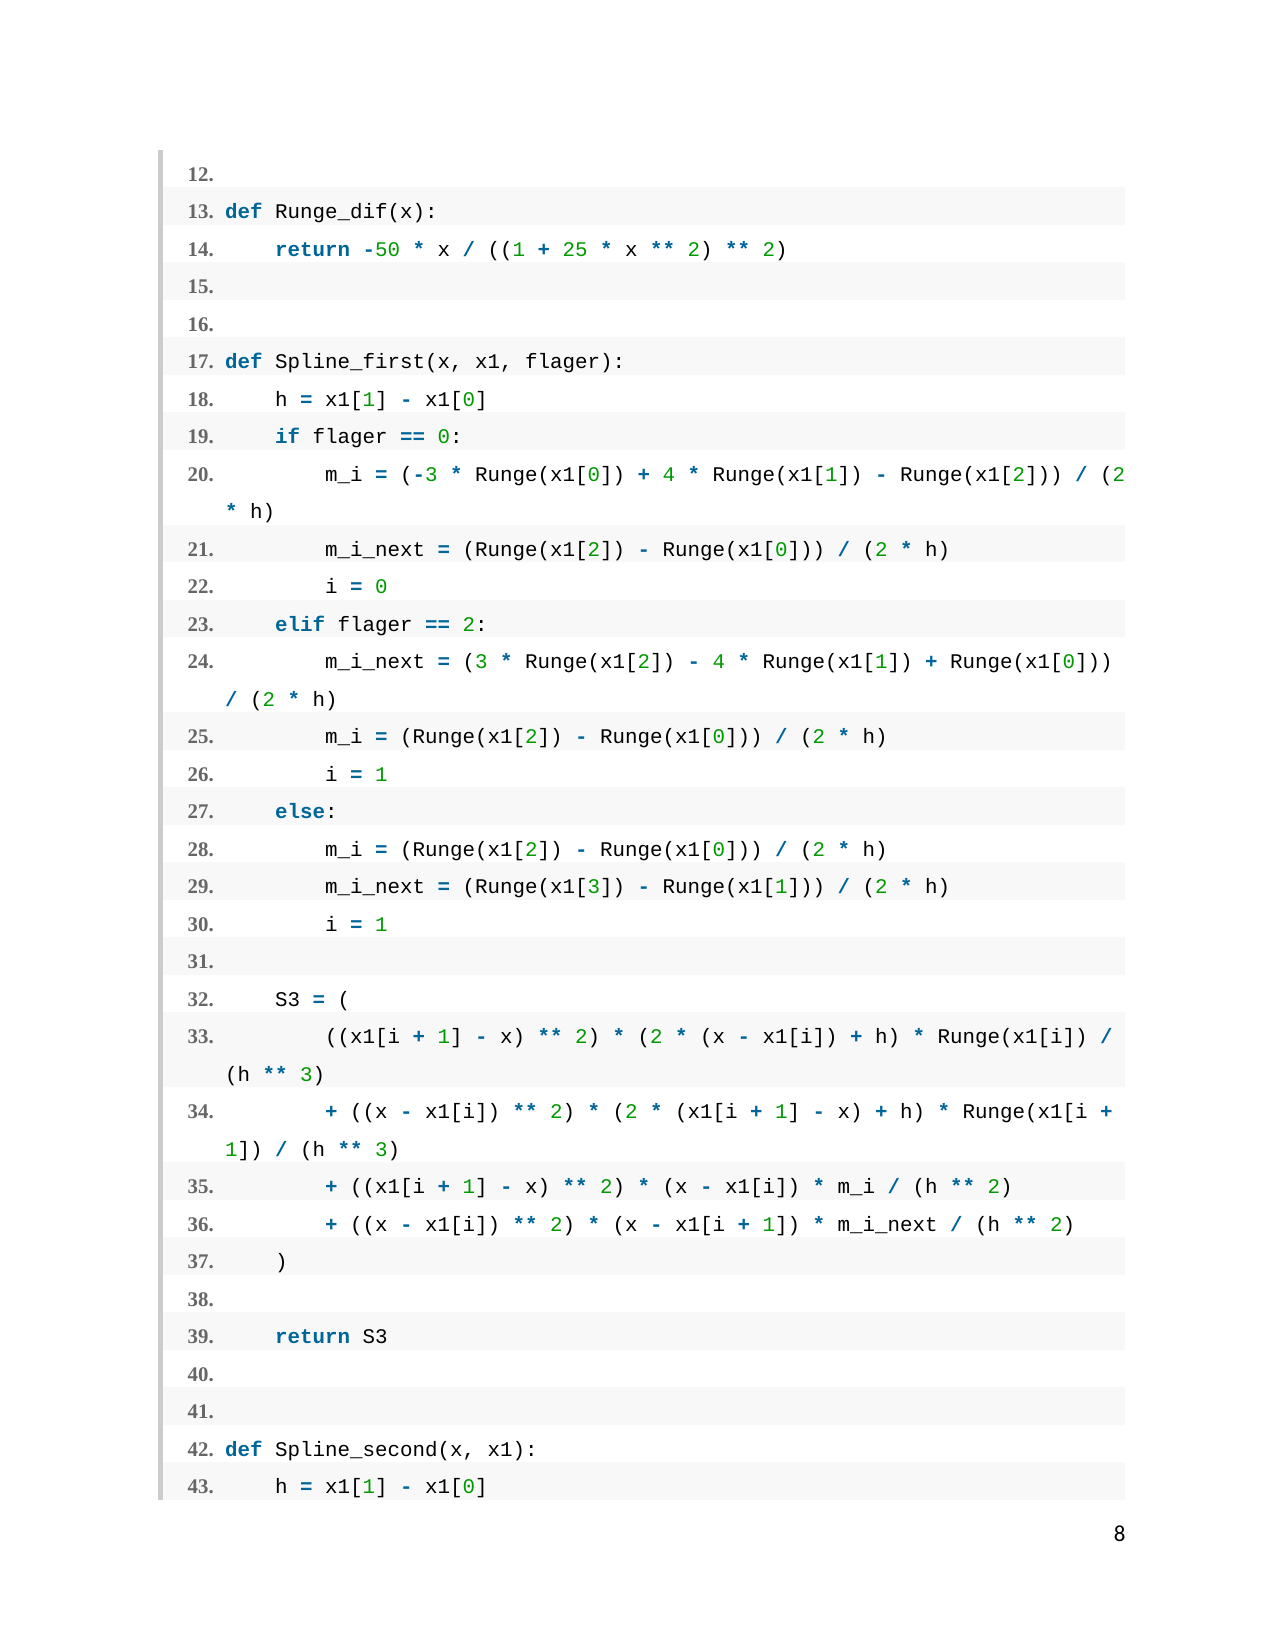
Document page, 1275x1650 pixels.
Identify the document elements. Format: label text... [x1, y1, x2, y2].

list S3 = ( [163, 975, 1125, 1012]
list m_i = (-3 * Runge(x1[0]) + 4 * Runge(x1[1]) - Runge(x1[2])) / (2 * h) [163, 450, 1125, 525]
list h = x1[1] - x1[0] [163, 375, 1125, 412]
list if flager == 0: [163, 412, 1125, 450]
list m_i = (Runge(x1[2]) - Runge(x1[0])) / (2 * h) [163, 825, 1125, 862]
list m_i_next = (Runge(x1[2]) - Runge(x1[0])) / (2 * h) [163, 525, 1125, 562]
list + ((x1[i + 1] - x) ** 2) * (x - x1[i]) * m_i / (h ** 2) [163, 1162, 1125, 1200]
list else: [163, 787, 1125, 825]
list ) [163, 1237, 1125, 1275]
list i = 1 [163, 900, 1125, 937]
list return S3 [163, 1312, 1125, 1350]
list ((x1[i + 1] - x) ** 2) * (2 * (x - x1[i]) + h) * Runge(x1[i]) / (h ** 3) [163, 1012, 1125, 1087]
list m_i = (Runge(x1[2]) - Runge(x1[0])) / (2 * h) [163, 712, 1125, 750]
list def Runge_dif(x): [163, 187, 1125, 225]
list + ((x - x1[i]) ** 2) * (2 * (x1[i + 1] - x) + h) * Runge(x1[i + 1]) / (h ** 3) [163, 1087, 1125, 1162]
list def Spline_second(x, x1): [163, 1425, 1125, 1462]
list elif flager == 2: [163, 600, 1125, 637]
list i = 1 [163, 750, 1125, 787]
list i = 0 [163, 562, 1125, 600]
list m_i_next = (Runge(x1[3]) - Runge(x1[1])) / (2 * h) [163, 862, 1125, 900]
list m_i_next = (3 * Runge(x1[2]) - 4 * Runge(x1[1]) + Runge(x1[0])) / (2 * h) [163, 637, 1125, 712]
list h = x1[1] - x1[0] [163, 1462, 1125, 1500]
list + ((x - x1[i]) ** 2) * (x - x1[i + 1]) * m_i_next / (h ** 2) [163, 1200, 1125, 1237]
list def Spline_first(x, x1, flager): [163, 337, 1125, 375]
list return -50 * x / ((1 + 25 * x ** 2) ** 2) [163, 225, 1125, 262]
